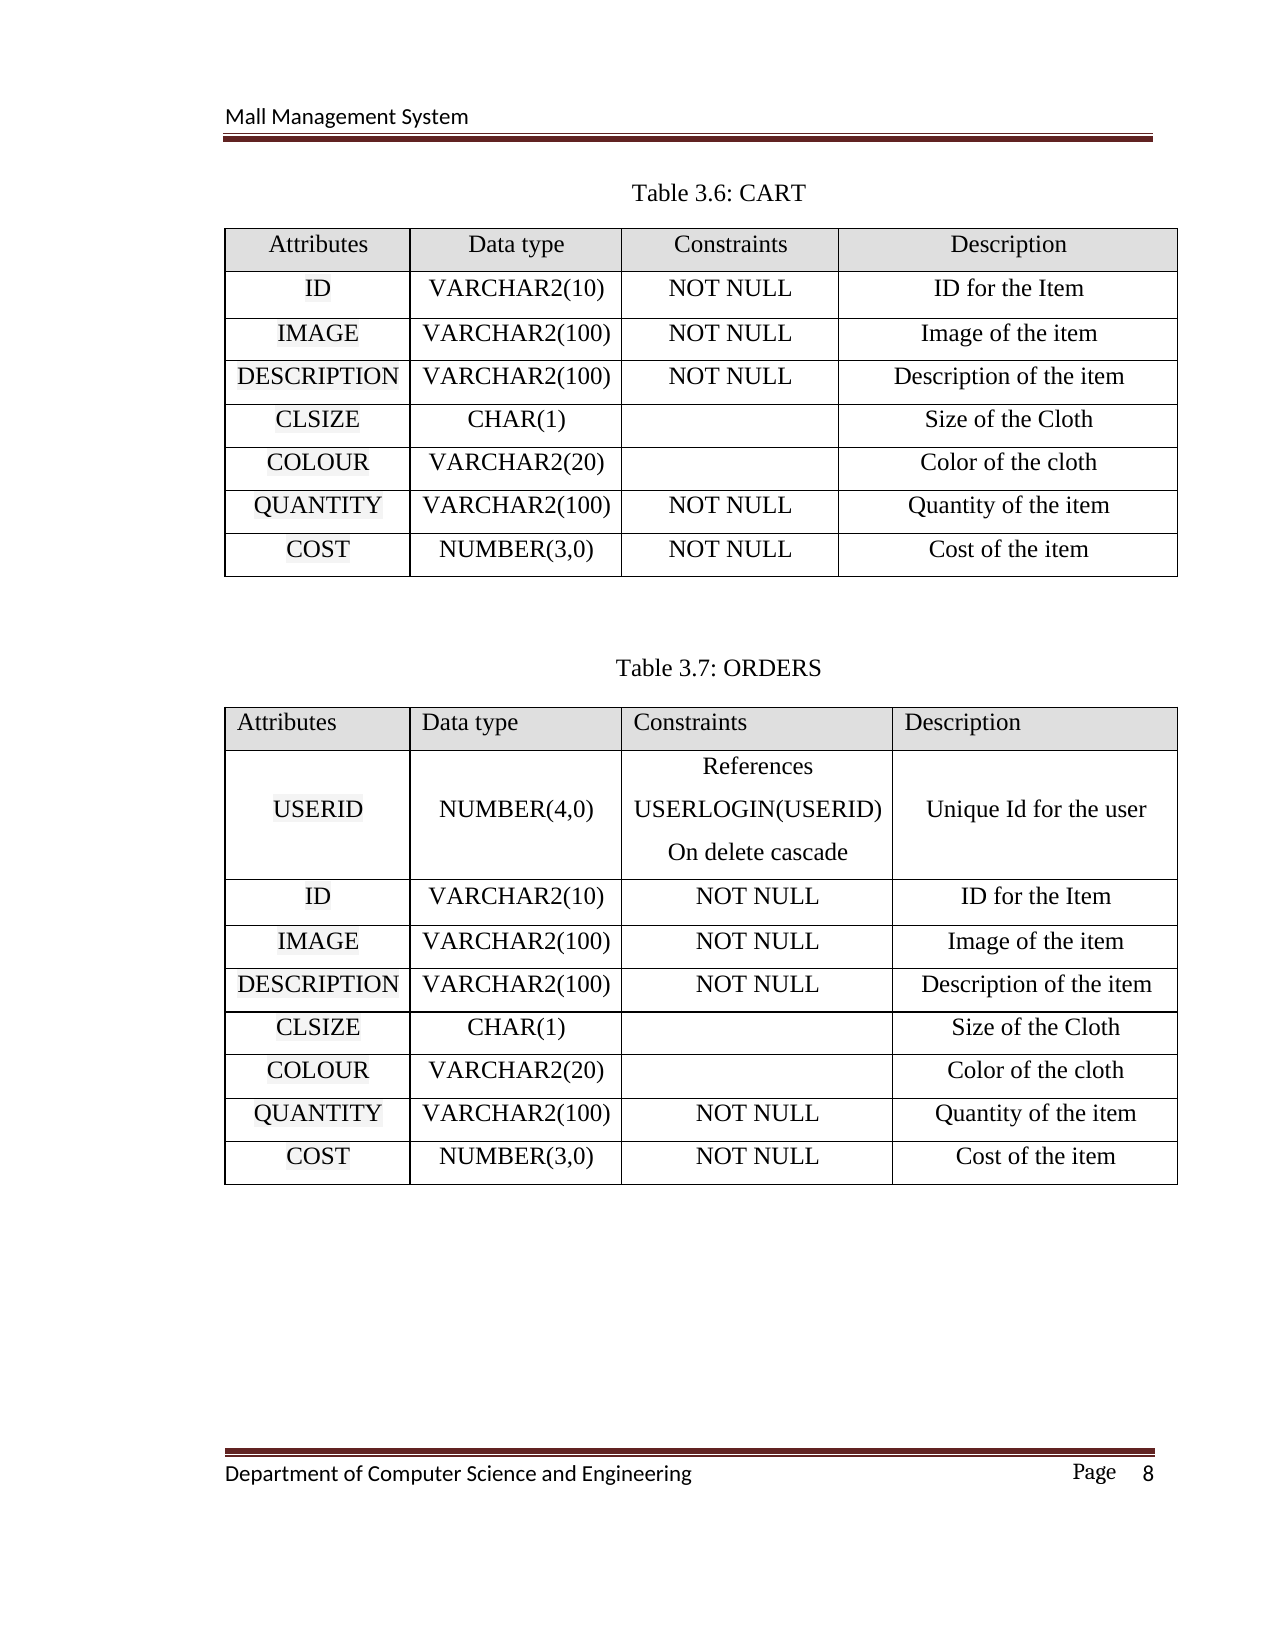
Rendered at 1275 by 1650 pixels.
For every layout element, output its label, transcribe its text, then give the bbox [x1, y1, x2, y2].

table_cell Color of the cloth [893, 1055, 1177, 1097]
table_cell VARCHAR2(100) [411, 361, 621, 403]
table_header Data type [411, 708, 621, 750]
table_cell [622, 1013, 892, 1054]
table_cell CHAR(1) [411, 1013, 621, 1054]
table_header Attributes [226, 229, 409, 271]
table_cell Image of the item [839, 319, 1177, 360]
table_cell [622, 448, 838, 490]
table_cell NOT NULL [622, 534, 838, 576]
table_cell NOT NULL [622, 969, 892, 1011]
table_header Description [893, 708, 1177, 750]
table_cell DESCRIPTION [226, 361, 409, 403]
table_header Description [839, 229, 1177, 271]
table_cell VARCHAR2(20) [411, 448, 621, 490]
table_cell VARCHAR2(100) [411, 319, 621, 360]
table_header Attributes [226, 708, 409, 750]
table_header Data type [411, 229, 621, 271]
table_cell References USERLOGIN(USERID) On delete cascade [622, 751, 892, 879]
table_header Constraints [622, 708, 892, 750]
table_cell NOT NULL [622, 926, 892, 968]
table_cell Color of the cloth [839, 448, 1177, 490]
table_cell IMAGE [226, 926, 409, 968]
table_cell NOT NULL [622, 361, 838, 403]
table_cell QUANTITY [226, 491, 409, 533]
table_cell VARCHAR2(100) [411, 1099, 621, 1141]
table_cell VARCHAR2(100) [411, 969, 621, 1011]
table_cell CLSIZE [226, 1013, 409, 1054]
table_cell NOT NULL [622, 272, 838, 317]
table_cell NUMBER(3,0) [411, 1142, 621, 1184]
table_cell VARCHAR2(100) [411, 926, 621, 968]
table_cell USERID [226, 751, 409, 879]
text Table 3.7: ORDERS [422, 653, 1015, 682]
table_cell NOT NULL [622, 319, 838, 360]
table_cell COST [226, 1142, 409, 1184]
table_cell Quantity of the item [839, 491, 1177, 533]
table_header Constraints [622, 229, 838, 271]
table_cell NOT NULL [622, 880, 892, 925]
table_cell Size of the Cloth [839, 405, 1177, 447]
table_cell CHAR(1) [411, 405, 621, 447]
table_cell Cost of the item [839, 534, 1177, 576]
table_cell ID [226, 880, 409, 925]
table_cell Unique Id for the user [893, 751, 1177, 879]
table_cell Size of the Cloth [893, 1013, 1177, 1054]
table_cell IMAGE [226, 319, 409, 360]
table_cell NOT NULL [622, 491, 838, 533]
table_cell COLOUR [226, 1055, 409, 1097]
table_cell VARCHAR2(20) [411, 1055, 621, 1097]
table_cell [622, 1055, 892, 1097]
table_cell Description of the item [893, 969, 1177, 1011]
table_cell COST [226, 534, 409, 576]
table_cell NOT NULL [622, 1099, 892, 1141]
table_cell NUMBER(4,0) [411, 751, 621, 879]
table_cell ID for the Item [893, 880, 1177, 925]
table_cell CLSIZE [226, 405, 409, 447]
table_cell DESCRIPTION [226, 969, 409, 1011]
table_cell Description of the item [839, 361, 1177, 403]
text Table 3.6: CART [422, 178, 1015, 207]
table_cell NUMBER(3,0) [411, 534, 621, 576]
table_cell VARCHAR2(10) [411, 880, 621, 925]
table_cell Cost of the item [893, 1142, 1177, 1184]
table_cell ID [226, 272, 409, 317]
table_cell Image of the item [893, 926, 1177, 968]
table_cell COLOUR [226, 448, 409, 490]
table_cell ID for the Item [839, 272, 1177, 317]
table_cell NOT NULL [622, 1142, 892, 1184]
table_cell [622, 405, 838, 447]
table_cell VARCHAR2(10) [411, 272, 621, 317]
table_cell VARCHAR2(100) [411, 491, 621, 533]
table_cell Quantity of the item [893, 1099, 1177, 1141]
table_cell QUANTITY [226, 1099, 409, 1141]
